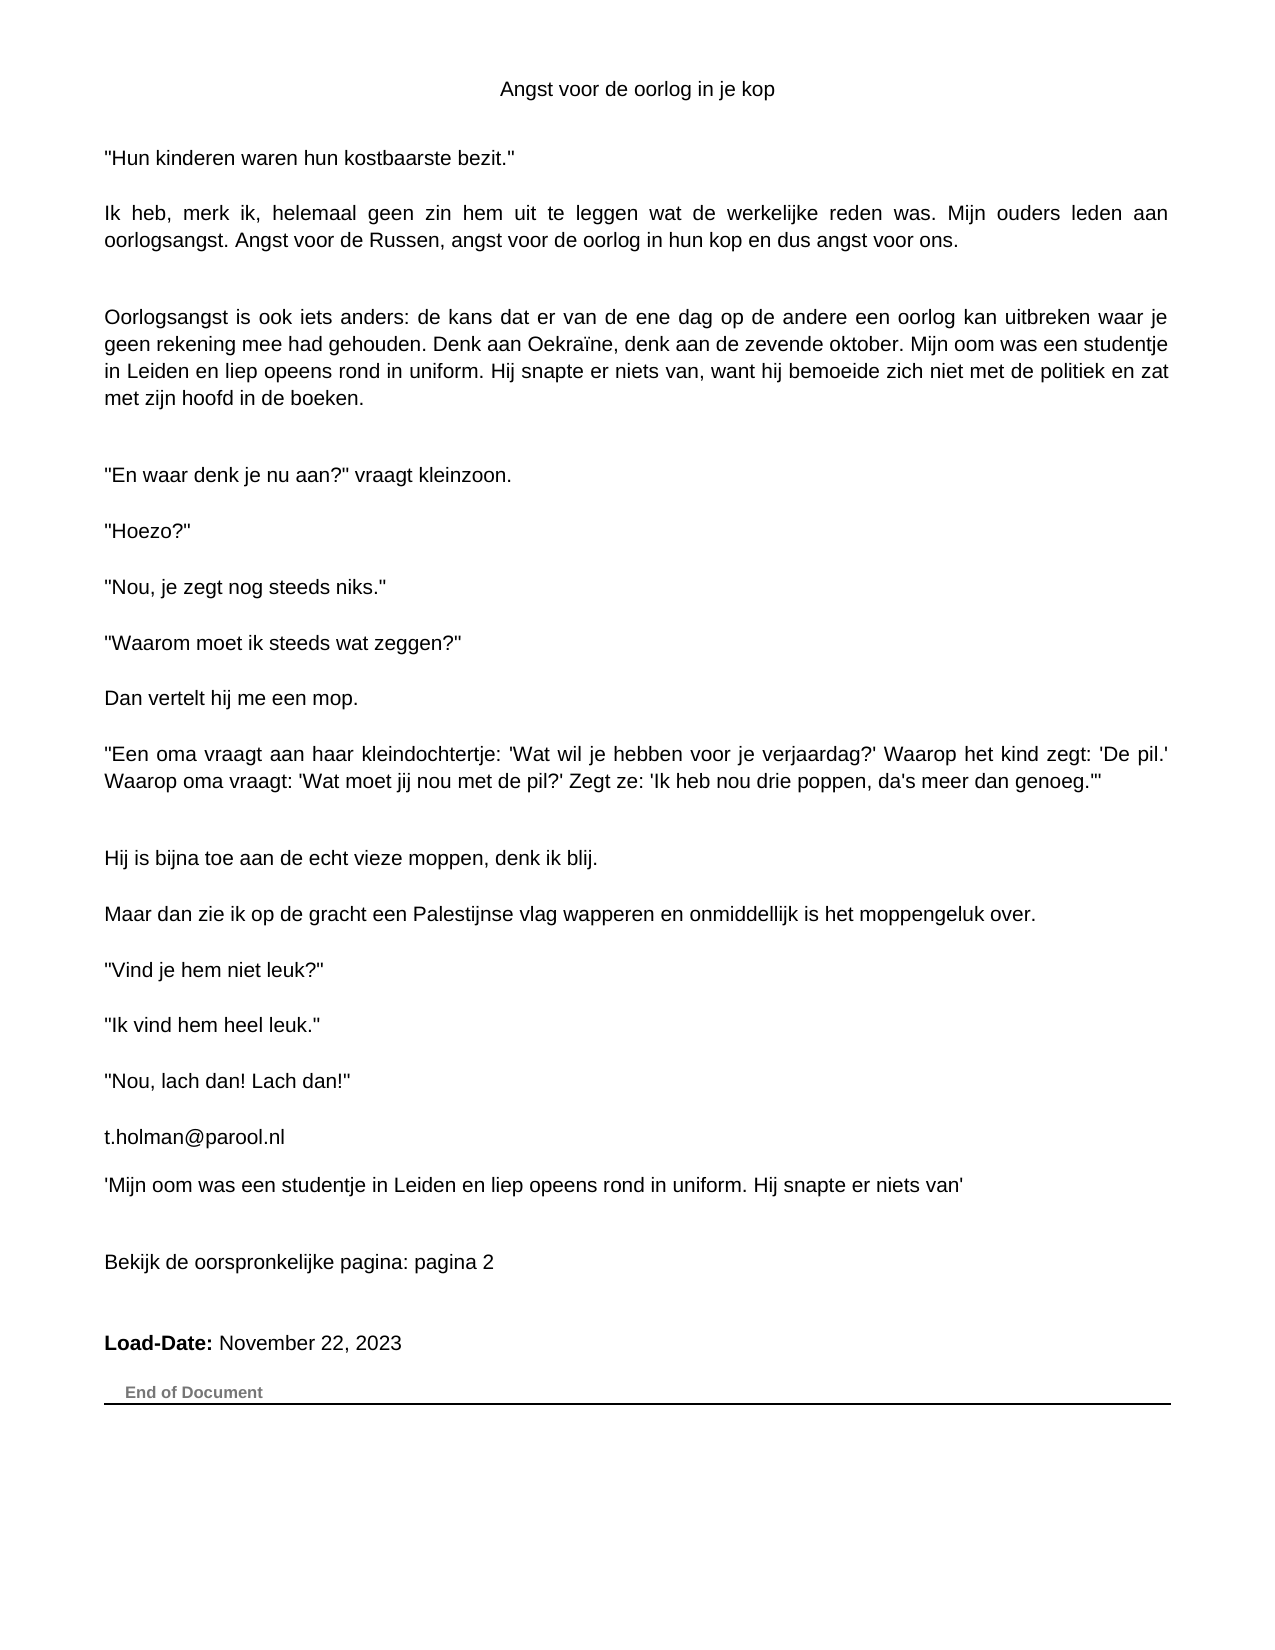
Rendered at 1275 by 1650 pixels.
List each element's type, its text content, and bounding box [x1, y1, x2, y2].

text Load-Date: November 22, 2023 [104, 1298, 1171, 1354]
text 'Mijn oom was een studentje in Leiden en liep opeens rond in uniform. Hij snapte er niets van' [104, 1170, 1171, 1197]
text "Hun kinderen waren hun kostbaarste bezit." [104, 142, 1171, 169]
text End of Document [125, 1383, 1171, 1402]
text t.holman@parool.nl [104, 1122, 1171, 1149]
text Oorlogsangst is ook iets anders: de kans dat er van de ene dag op de andere een oorlog kan uitbreken waar je geen rekening mee had gehouden. Denk aan Oekraïne, denk aan de zevende oktober. Mijn oom was een studentje in Leiden en liep opeens rond in uniform. Hij snapte er niets van, want hij bemoeide zich niet met de politiek en zat met zijn hoofd in de boeken. [104, 302, 1171, 410]
text "Waarom moet ik steeds wat zeggen?" [104, 627, 1171, 654]
text "Ik vind hem heel leuk." [104, 1010, 1171, 1037]
text Bekijk de oorspronkelijke pagina: pagina 2 [104, 1246, 1171, 1273]
text Maar dan zie ik op de gracht een Palestijnse vlag wapperen en onmiddellijk is het moppengeluk over. [104, 898, 1171, 926]
text "Vind je hem niet leuk?" [104, 954, 1171, 981]
text "Een oma vraagt aan haar kleindochtertje: 'Wat wil je hebben voor je verjaardag?' Waarop het kind zegt: 'De pil.' Waarop oma vraagt: 'Wat moet jij nou met de pil?' Zegt ze: 'Ik heb nou drie poppen, da's meer dan genoeg.'" [104, 739, 1171, 793]
text Hij is bijna toe aan de echt vieze moppen, denk ik blij. [104, 843, 1171, 870]
text "En waar denk je nu aan?" vraagt kleinzoon. [104, 460, 1171, 487]
text "Hoezo?" [104, 516, 1171, 543]
text "Nou, je zegt nog steeds niks." [104, 571, 1171, 598]
text "Nou, lach dan! Lach dan!" [104, 1066, 1171, 1093]
text Ik heb, merk ik, helemaal geen zin hem uit te leggen wat de werkelijke reden was. Mijn ouders leden aan oorlogsangst. Angst voor de Russen, angst voor de oorlog in hun kop en dus angst voor ons. [104, 198, 1171, 252]
text Dan vertelt hij me een mop. [104, 683, 1171, 710]
